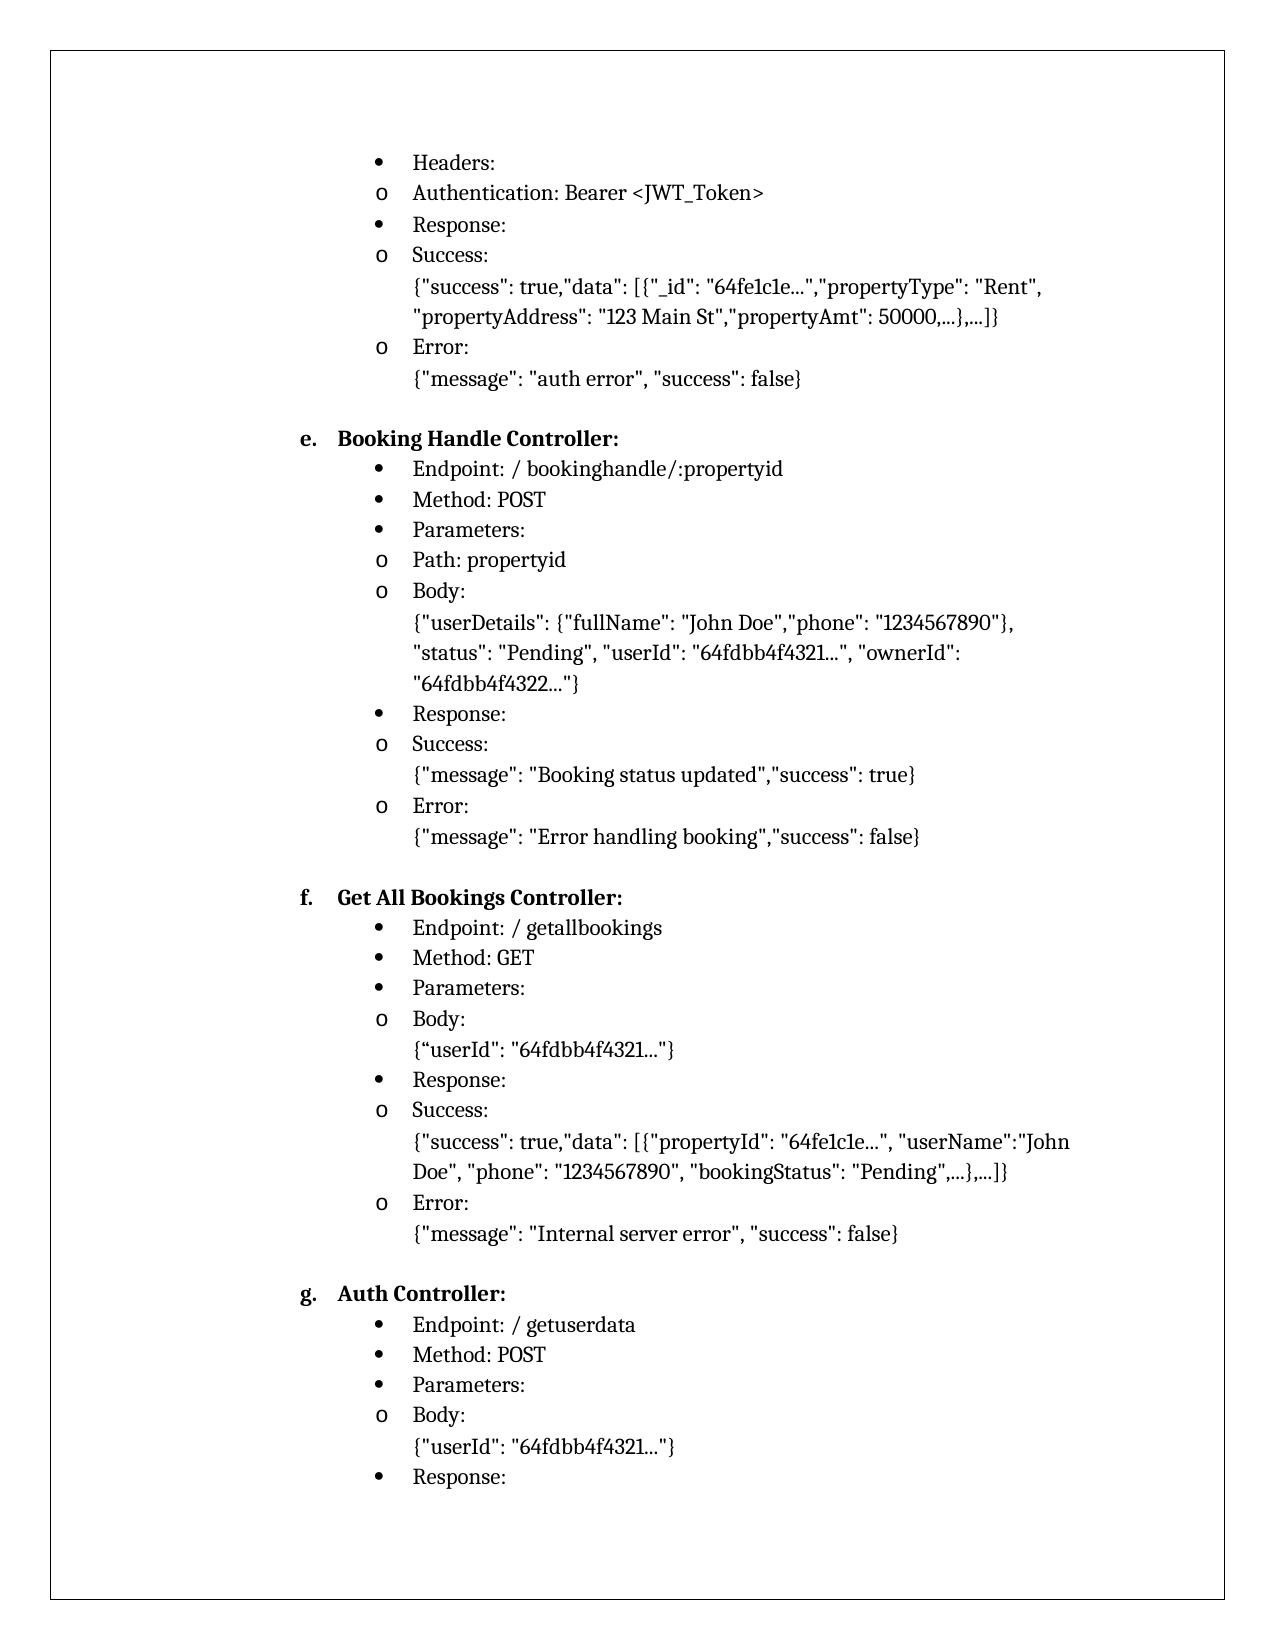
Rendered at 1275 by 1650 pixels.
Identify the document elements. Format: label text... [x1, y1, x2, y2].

list Parameters: [375, 1372, 1087, 1398]
list Body: [375, 578, 1087, 606]
list Error: [375, 1189, 1087, 1217]
list Path: propertyid [375, 547, 1087, 574]
list Get All Bookings Controller: [300, 884, 1087, 911]
list {"success": true,"data": [{"_id": "64fe1c1e...","propertyType": "Rent", "propertyAddress": "123 Main St","propertyAmt": 50000,...},...]} [412, 273, 1087, 330]
list Endpoint: / bookinghandle/:propertyid [375, 456, 1087, 482]
list Success: [375, 1097, 1087, 1125]
list {"message": "Internal server error", "success": false} [412, 1221, 1087, 1247]
list Parameters: [375, 517, 1087, 543]
list Booking Handle Controller: [300, 426, 1087, 452]
list Success: [375, 242, 1087, 269]
list Method: POST [375, 1342, 1087, 1368]
list Error: [375, 792, 1087, 820]
list {"success": true,"data": [{"propertyId": "64fe1c1e...", "userName":"John Doe", "phone": "1234567890", "bookingStatus": "Pending",...},...]} [412, 1129, 1087, 1185]
list {"message": "auth error", "success": false} [412, 366, 1087, 392]
list Response: [375, 1464, 1087, 1490]
list Error: [375, 334, 1087, 361]
list Body: [375, 1005, 1087, 1033]
list Headers: [375, 150, 1087, 176]
list Method: GET [375, 945, 1087, 971]
list {"message": "Booking status updated","success": true} [412, 762, 1087, 789]
list Success: [375, 731, 1087, 758]
list Endpoint: / getallbookings [375, 915, 1087, 941]
list Body: [375, 1402, 1087, 1429]
list {“userId": "64fdbb4f4321..."} [412, 1037, 1087, 1063]
list Response: [375, 1067, 1087, 1093]
list {"message": "Error handling booking","success": false} [412, 824, 1087, 850]
list {"userId": "64fdbb4f4321..."} [412, 1434, 1087, 1460]
list Response: [375, 701, 1087, 727]
list Endpoint: / getuserdata [375, 1311, 1087, 1338]
list Authentication: Bearer <JWT_Token> [375, 180, 1087, 208]
list Response: [375, 212, 1087, 238]
list {"userDetails": {"fullName": "John Doe","phone": "1234567890"}, "status": "Pending", "userId": "64fdbb4f4321...", "ownerId": "64fdbb4f4322..."} [412, 610, 1087, 697]
list Parameters: [375, 975, 1087, 1001]
list Auth Controller: [300, 1281, 1087, 1308]
list Method: POST [375, 486, 1087, 513]
